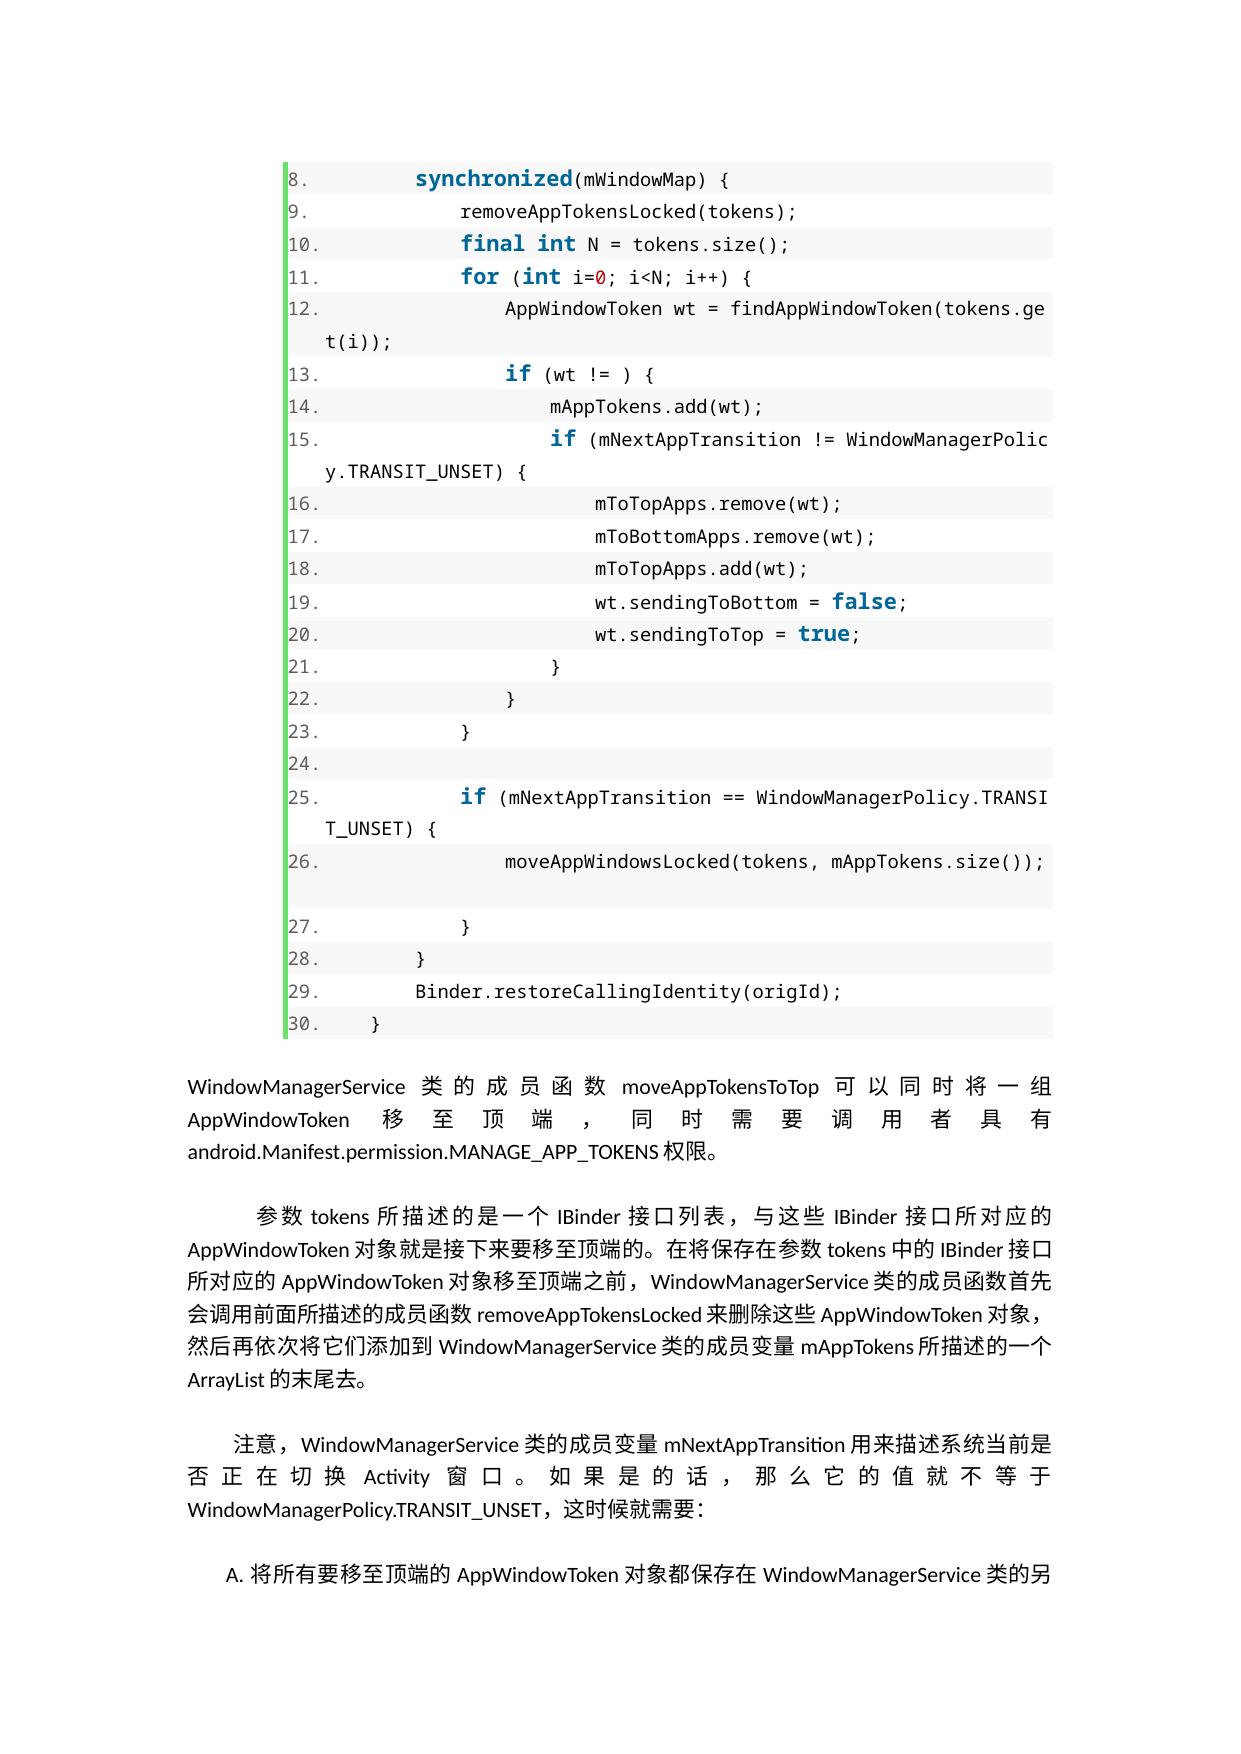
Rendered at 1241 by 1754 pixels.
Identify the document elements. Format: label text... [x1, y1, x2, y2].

list for (int i=0; i<N; i++) { [288, 259, 1053, 292]
list mAppTokens.add(wt); [288, 389, 1053, 422]
text WindowManagerService类的成员函数moveAppTokensToTop可以同时将一组AppWindowToken移至顶端，同时需要调用者具有android.Manifest.permission.MANAGE_APP_TOKENS权限。 [187, 1069, 1053, 1166]
list moveAppWindowsLocked(tokens, mAppTokens.size()); [288, 844, 1053, 909]
list mToBottomApps.remove(wt); [288, 519, 1053, 552]
list } [288, 1007, 1053, 1039]
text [187, 1556, 1053, 1589]
text 参数tokens所描述的是一个IBinder接口列表，与这些IBinder接口所对应的AppWindowToken对象就是接下来要移至顶端的。在将保存在参数tokens中的IBinder接口所对应的AppWindowToken对象移至顶端之前，WindowManagerService类的成员函数首先会调用前面所描述的成员函数removeAppTokensLocked来删除这些AppWindowToken对象，然后再依次将它们添加到WindowManagerService类的成员变量mAppTokens所描述的一个ArrayList的末尾去。 [187, 1199, 1053, 1394]
list wt.sendingToTop = true; [288, 617, 1053, 649]
list wt.sendingToBottom = false; [288, 584, 1053, 617]
list Binder.restoreCallingIdentity(origId); [288, 974, 1053, 1007]
list mToTopApps.add(wt); [288, 552, 1053, 584]
text 注意，WindowManagerService类的成员变量mNextAppTransition用来描述系统当前是否正在切换Activity窗口。如果是的话，那么它的值就不等于WindowManagerPolicy.TRANSIT_UNSET，这时候就需要： [187, 1426, 1053, 1524]
list final int N = tokens.size(); [288, 227, 1053, 259]
list } [288, 909, 1053, 942]
list if (mNextAppTransition != WindowManagerPolicy.TRANSIT_UNSET) { [288, 422, 1053, 487]
list } [288, 714, 1053, 747]
list } [288, 942, 1053, 974]
list AppWindowToken wt = findAppWindowToken(tokens.get(i)); [288, 292, 1053, 357]
list synchronized(mWindowMap) { [288, 162, 1053, 194]
list removeAppTokensLocked(tokens); [288, 194, 1053, 227]
list mToTopApps.remove(wt); [288, 487, 1053, 519]
list if (mNextAppTransition == WindowManagerPolicy.TRANSIT_UNSET) { [288, 779, 1053, 844]
list } [288, 649, 1053, 682]
list if (wt != ) { [288, 357, 1053, 389]
list } [288, 682, 1053, 714]
